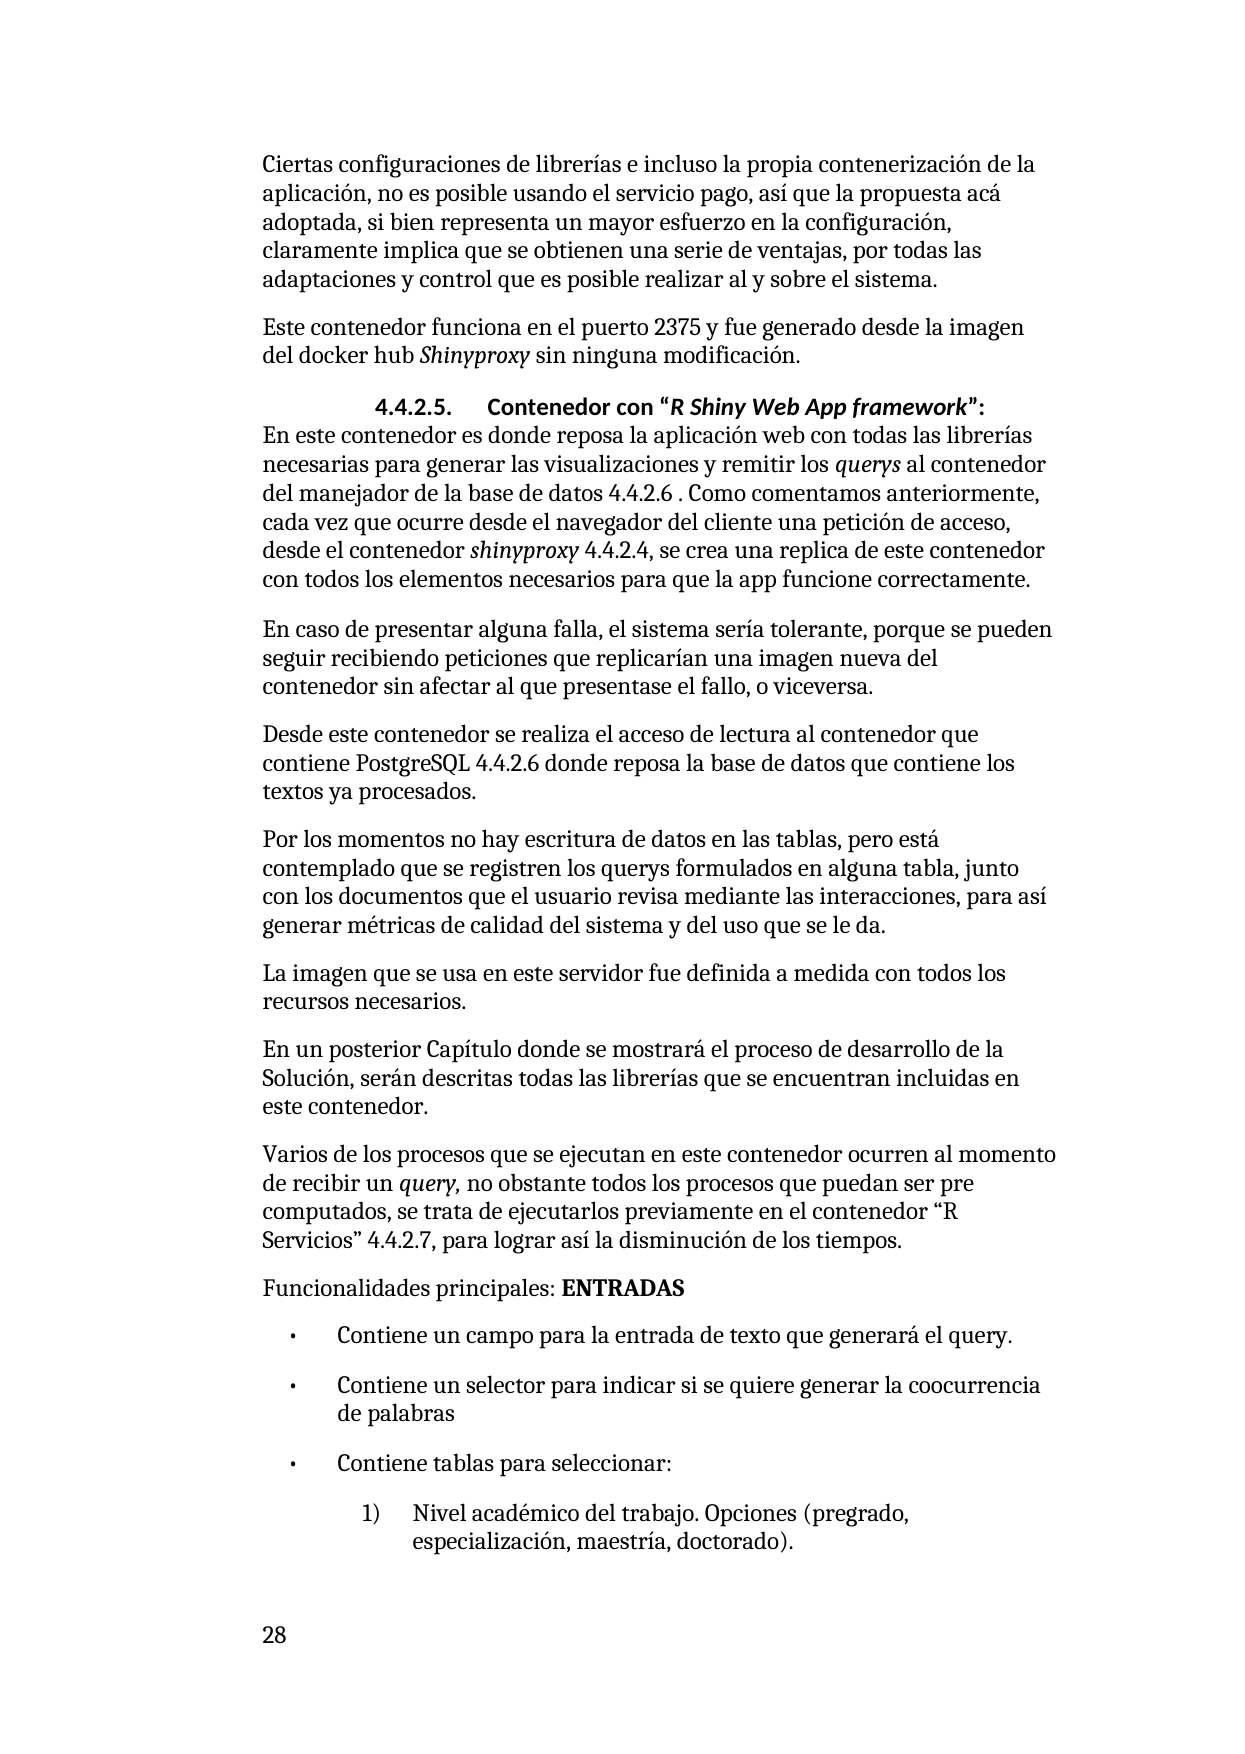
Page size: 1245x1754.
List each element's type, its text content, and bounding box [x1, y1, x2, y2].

text Varios de los procesos que se ejecutan en este contenedor ocurren al momento de recibir un query, no obstante todos los procesos que puedan ser pre computados, se trata de ejecutarlos previamente en el contenedor “R Servicios” , para lograr así la disminución de los tiempos. [262, 1140, 1057, 1255]
list Contiene un campo para la entrada de texto que generará el query. [287, 1321, 1057, 1350]
text En caso de presentar alguna falla, el sistema sería tolerante, porque se pueden seguir recibiendo peticiones que replicarían una imagen nueva del contenedor sin afectar al que presentase el fallo, o viceversa. [262, 615, 1057, 701]
text La imagen que se usa en este servidor fue definida a medida con todos los recursos necesarios. [262, 958, 1057, 1016]
text Este contenedor funciona en el puerto 2375 y fue generado desde la imagen del docker hub Shinyproxy sin ninguna modificación. [262, 312, 1057, 370]
text Desde este contenedor se realiza el acceso de lectura al contenedor que contiene PostgreSQL donde reposa la base de datos que contiene los textos ya procesados. [262, 720, 1057, 806]
text Ciertas configuraciones de librerías e incluso la propia contenerización de la aplicación, no es posible usando el servicio pago, así que la propuesta acá adoptada, si bien representa un mayor esfuerzo en la configuración, claramente implica que se obtienen una serie de ventajas, por todas las adaptaciones y control que es posible realizar al y sobre el sistema. [262, 150, 1057, 294]
text En un posterior Capítulo donde se mostrará el proceso de desarrollo de la Solución, serán descritas todas las librerías que se encuentran incluidas en este contenedor. [262, 1035, 1057, 1121]
text Por los momentos no hay escritura de datos en las tablas, pero está contemplado que se registren los querys formulados en alguna tabla, junto con los documentos que el usuario revisa mediante las interacciones, para así generar métricas de calidad del sistema y del uso que se le da. [262, 825, 1057, 940]
list Contiene tablas para seleccionar: [287, 1449, 1057, 1478]
text Funcionalidades principales: ENTRADAS [262, 1273, 1057, 1302]
list Contiene un selector para indicar si se quiere generar la coocurrencia de palabras [287, 1371, 1057, 1428]
text En este contenedor es donde reposa la aplicación web con todas las librerías necesarias para generar las visualizaciones y remitir los querys al contenedor del manejador de la base de datos . Como comentamos anteriormente, cada vez que ocurre desde el navegador del cliente una petición de acceso, desde el contenedor shinyproxy , se crea una replica de este contenedor con todos los elementos necesarios para que la app funcione correctamente. [262, 421, 1057, 594]
list Nivel académico del trabajo. Opciones (pregrado, especialización, maestría, doctorado). [362, 1498, 1057, 1556]
subtitle Contenedor con “R Shiny Web App framework”: [375, 391, 1057, 421]
